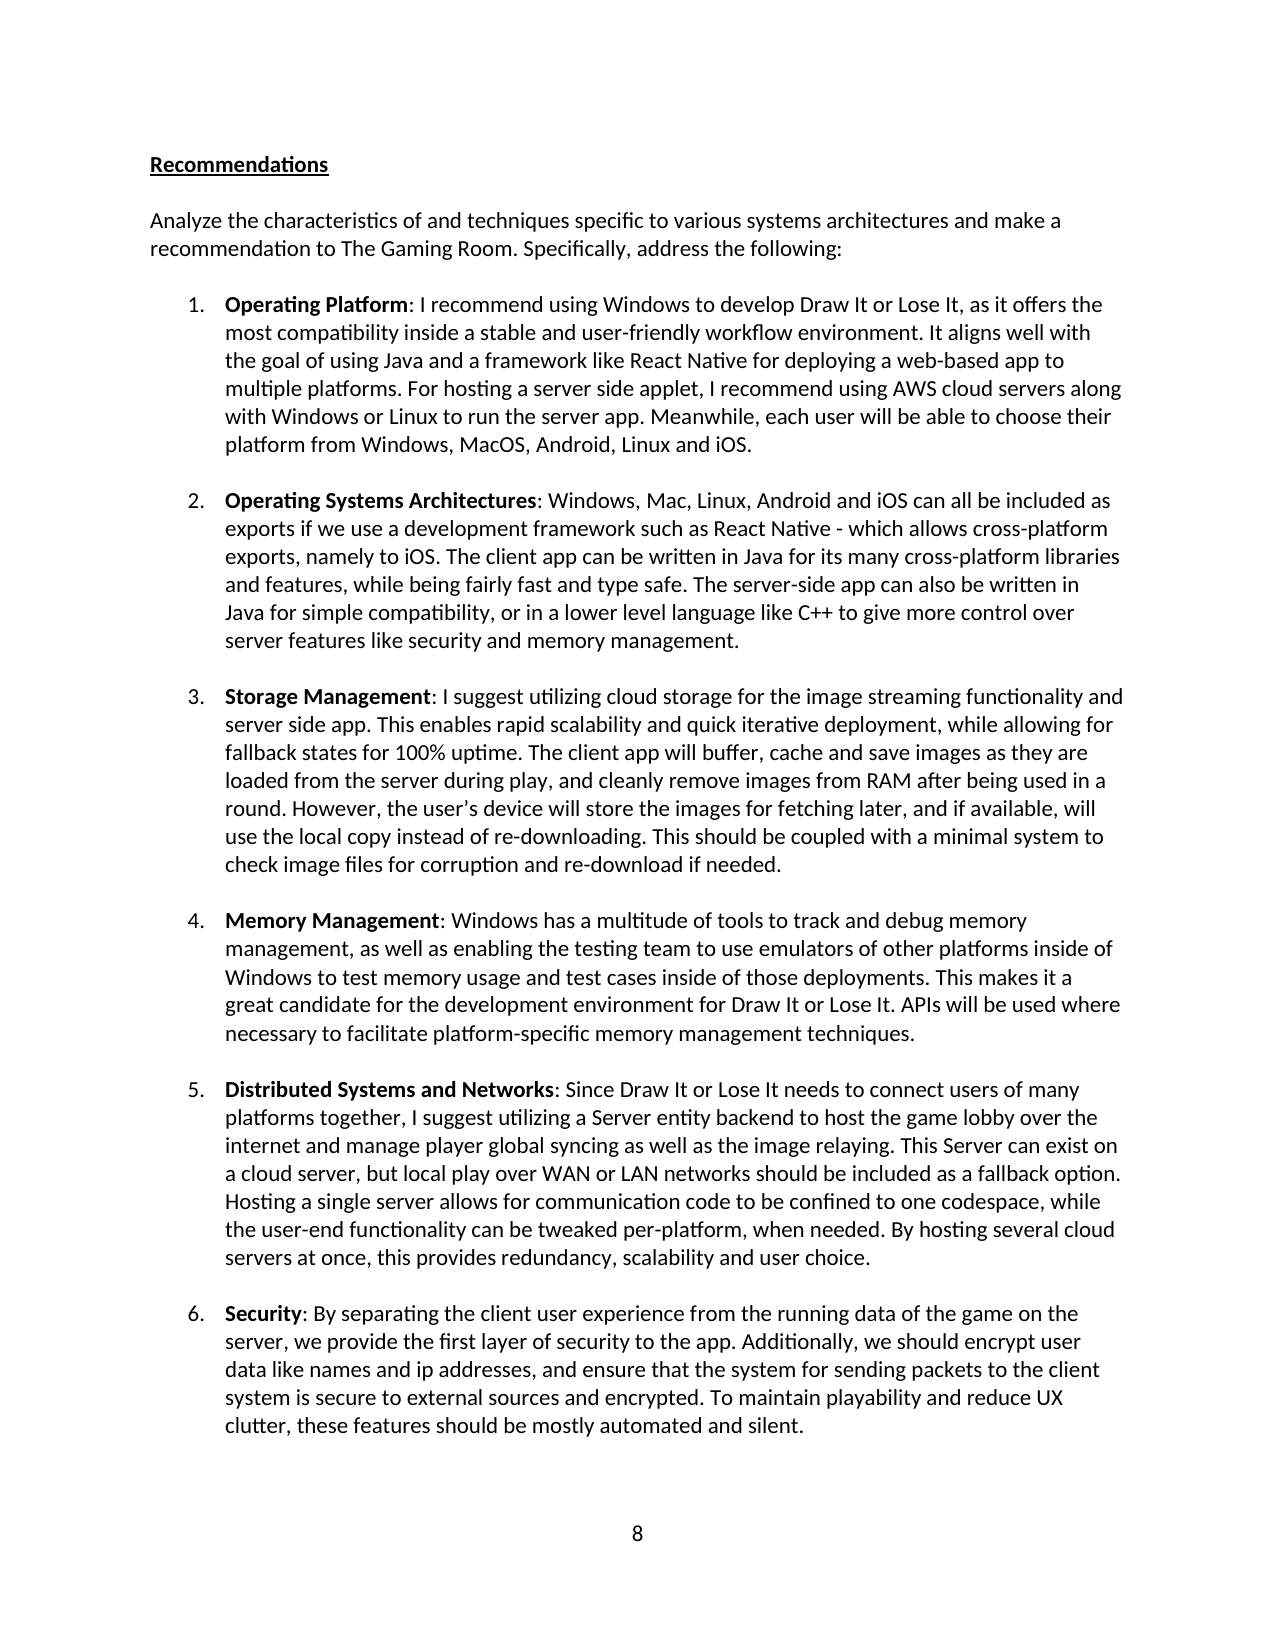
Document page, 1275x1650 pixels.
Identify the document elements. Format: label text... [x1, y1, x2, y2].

list Security: By separating the client user experience from the running data of the game on the server, we provide the first layer of security to the app. Additionally, we should encrypt user data like names and ip addresses, and ensure that the system for sending packets to the client system is secure to external sources and encrypted. To maintain playability and reduce UX clutter, these features should be mostly automated and silent. [187, 1299, 1125, 1439]
list Operating Systems Architectures: Windows, Mac, Linux, Android and iOS can all be included as exports if we use a development framework such as React Native - which allows cross-platform exports, namely to iOS. The client app can be written in Java for its many cross-platform libraries and features, while being fairly fast and type safe. The server-side app can also be written in Java for simple compatibility, or in a lower level language like C++ to give more control over server features like security and memory management. [187, 486, 1125, 654]
text Analyze the characteristics of and techniques specific to various systems architectures and make a recommendation to The Gaming Room. Specifically, address the following: [150, 206, 1125, 262]
list Memory Management: Windows has a multitude of tools to track and debug memory management, as well as enabling the testing team to use emulators of other platforms inside of Windows to test memory usage and test cases inside of those deployments. This makes it a great candidate for the development environment for Draw It or Lose It. APIs will be used where necessary to facilitate platform-specific memory management techniques. [187, 907, 1125, 1047]
list Storage Management: I suggest utilizing cloud storage for the image streaming functionality and server side app. This enables rapid scalability and quick iterative deployment, while allowing for fallback states for 100% uptime. The client app will buffer, cache and save images as they are loaded from the server during play, and cleanly remove images from RAM after being used in a round. However, the user’s device will store the images for fetching later, and if available, will use the local copy instead of re-downloading. This should be coupled with a minimal system to check image files for corruption and re-download if needed. [187, 682, 1125, 878]
subtitle Recommendations [150, 150, 1125, 178]
list Operating Platform: I recommend using Windows to develop Draw It or Lose It, as it offers the most compatibility inside a stable and user-friendly workflow environment. It aligns well with the goal of using Java and a framework like React Native for deploying a web-based app to multiple platforms. For hosting a server side applet, I recommend using AWS cloud servers along with Windows or Linux to run the server app. Meanwhile, each user will be able to choose their platform from Windows, MacOS, Android, Linux and iOS. [187, 290, 1125, 458]
list Distributed Systems and Networks: Since Draw It or Lose It needs to connect users of many platforms together, I suggest utilizing a Server entity backend to host the game lobby over the internet and manage player global syncing as well as the image relaying. This Server can exist on a cloud server, but local play over WAN or LAN networks should be included as a fallback option. Hosting a single server allows for communication code to be confined to one codespace, while the user-end functionality can be tweaked per-platform, when needed. By hosting several cloud servers at once, this provides redundancy, scalability and user choice. [187, 1075, 1125, 1271]
